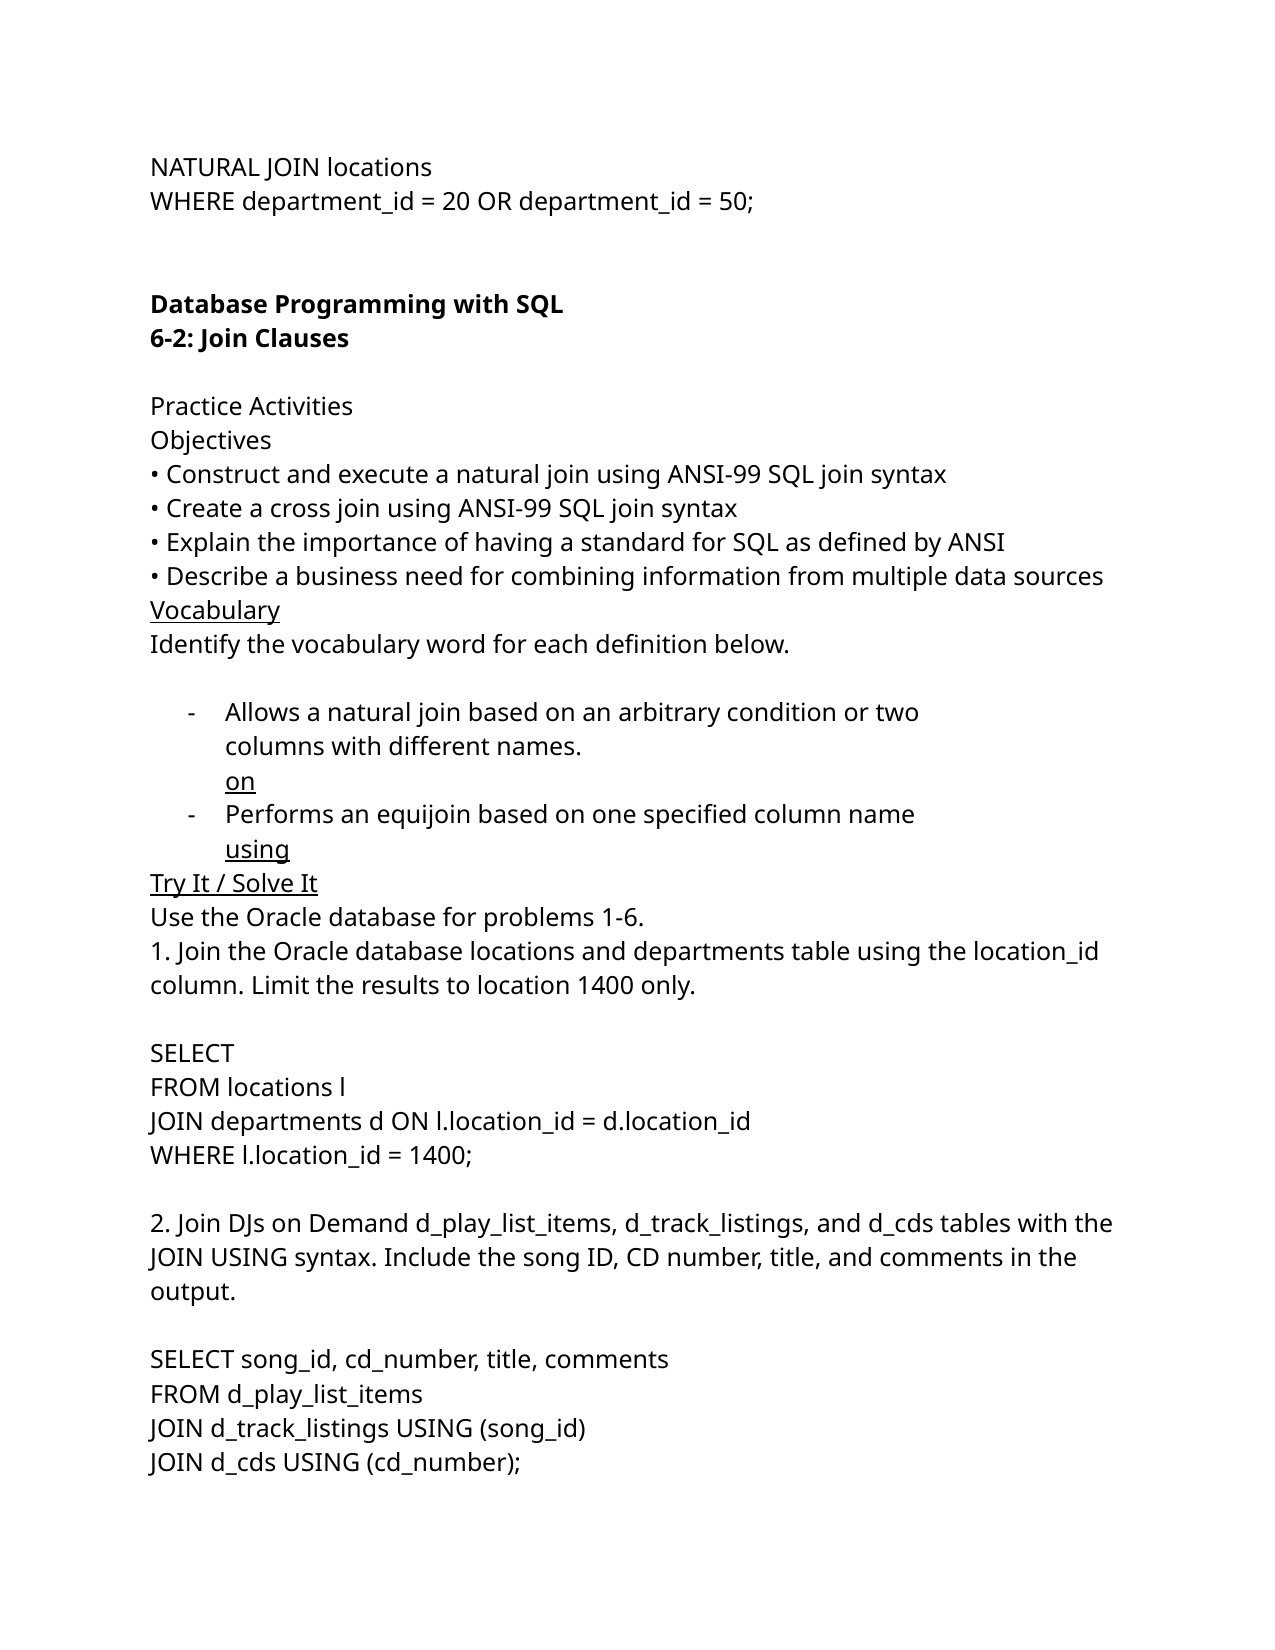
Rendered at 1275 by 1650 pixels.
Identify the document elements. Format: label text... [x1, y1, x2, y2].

list Allows a natural join based on an arbitrary condition or two columns with different names. on [187, 695, 1125, 797]
text Database Programming with SQL 6-2: Join Clauses [150, 286, 1125, 388]
text FROM d_play_list_items [150, 1376, 1125, 1410]
text JOIN d_cds USING (cd_number); [150, 1444, 1125, 1478]
text 2. Join DJs on Demand d_play_list_items, d_track_listings, and d_cds tables with the JOIN USING syntax. Include the song ID, CD number, title, and comments in the output. [150, 1172, 1125, 1342]
text WHERE department_id = 20 OR department_id = 50; [150, 184, 1125, 218]
text SELECT [150, 1036, 1125, 1070]
list Performs an equijoin based on one specified column name using [187, 797, 1125, 865]
text SELECT song_id, cd_number, title, comments [150, 1342, 1125, 1376]
text FROM locations l [150, 1070, 1125, 1104]
text Practice Activities Objectives • Construct and execute a natural join using ANSI-99 SQL join syntax • Create a cross join using ANSI-99 SQL join syntax • Explain the importance of having a standard for SQL as defined by ANSI • Describe a business need for combining information from multiple data sources Vocabulary Identify the vocabulary word for each definition below. [150, 388, 1125, 695]
text JOIN d_track_listings USING (song_id) [150, 1410, 1125, 1444]
text NATURAL JOIN locations [150, 150, 1125, 184]
text WHERE l.location_id = 1400; [150, 1138, 1125, 1172]
text JOIN departments d ON l.location_id = d.location_id [150, 1104, 1125, 1138]
text Try It / Solve It Use the Oracle database for problems 1-6. 1. Join the Oracle database locations and departments table using the location_id column. Limit the results to location 1400 only. [150, 865, 1125, 1002]
